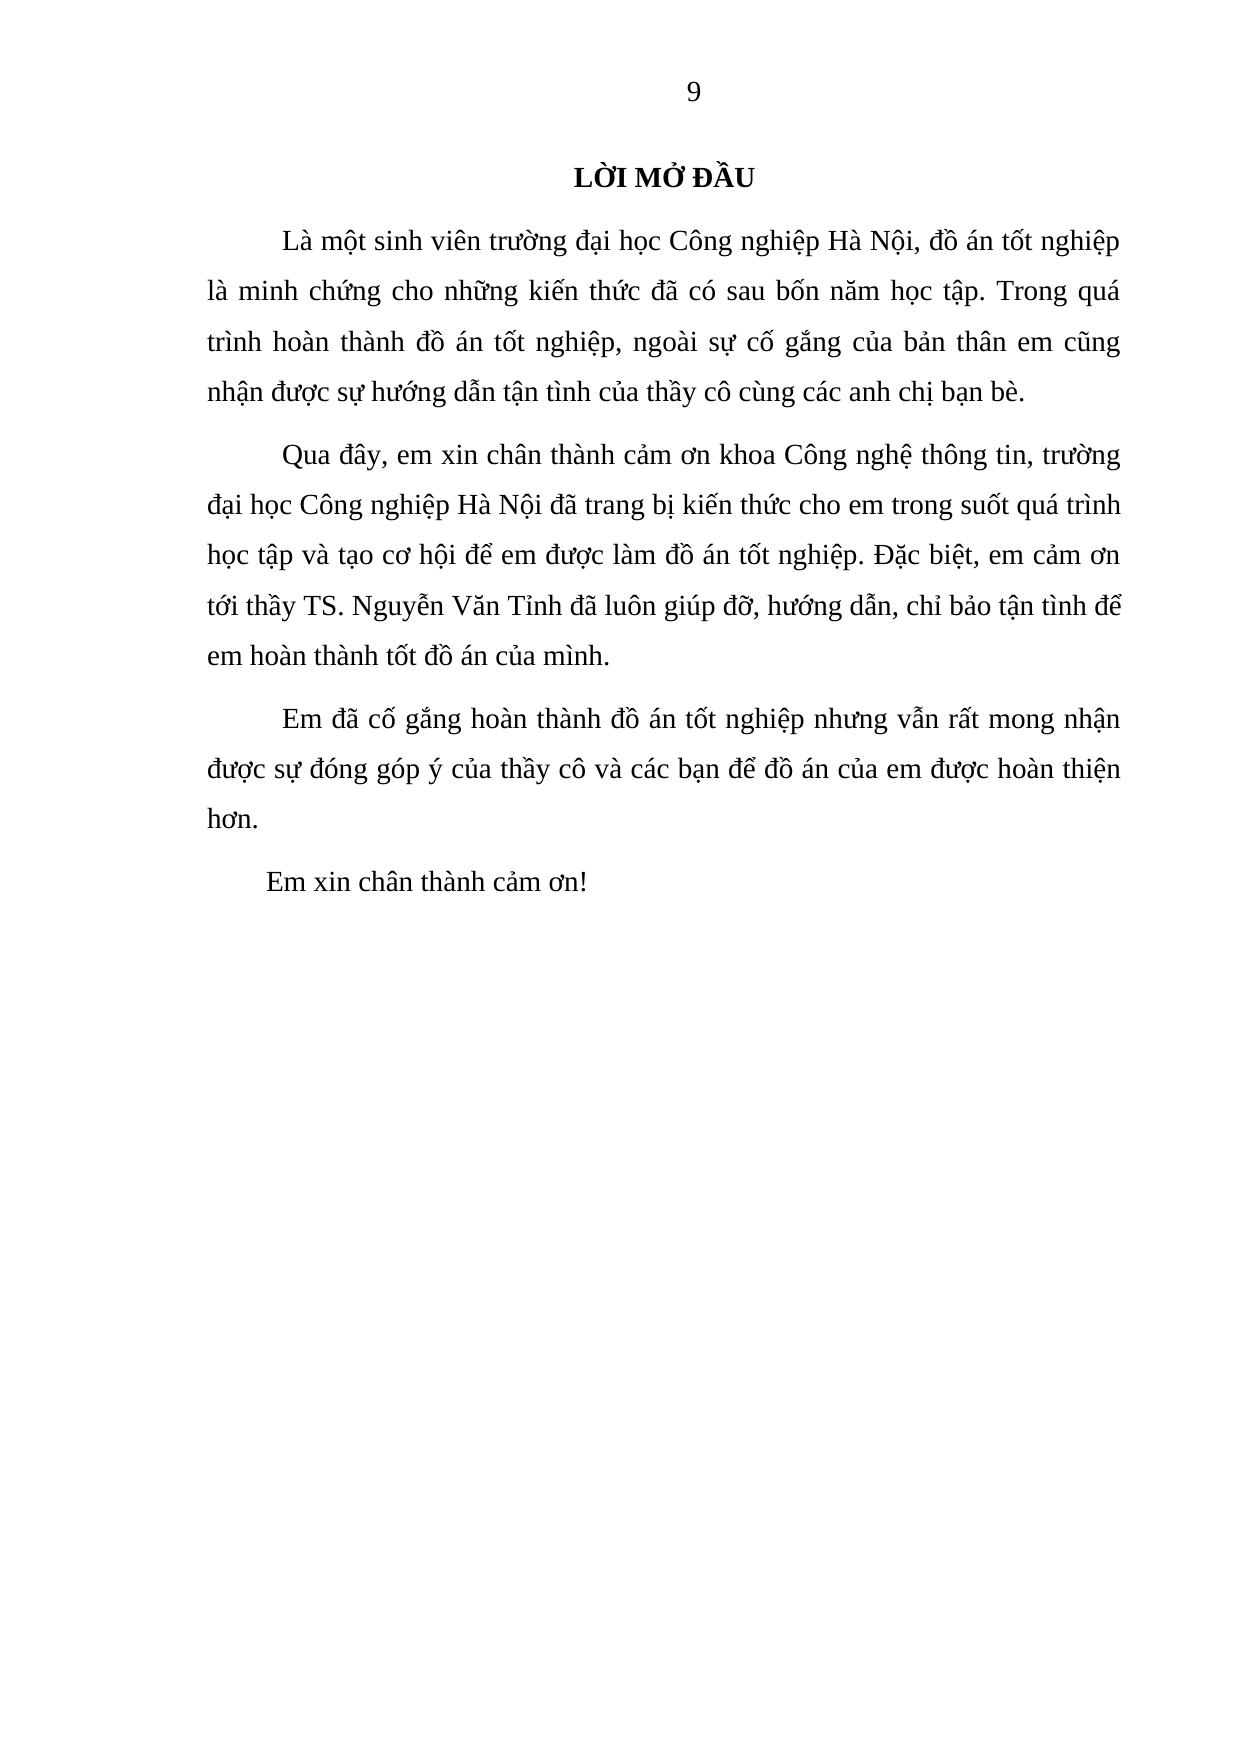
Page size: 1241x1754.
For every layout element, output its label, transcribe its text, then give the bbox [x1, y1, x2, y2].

text Em xin chân thành cảm ơn! [207, 864, 1122, 898]
text Qua đây, em xin chân thành cảm ơn khoa Công nghệ thông tin, trường đại học Công nghiệp Hà Nội đã trang bị kiến thức cho em trong suốt quá trình học tập và tạo cơ hội để em được làm đồ án tốt nghiệp. Đặc biệt, em cảm ơn tới thầy TS. Nguyễn Văn Tỉnh đã luôn giúp đỡ, hướng dẫn, chỉ bảo tận tình để em hoàn thành tốt đồ án của mình. [207, 437, 1122, 672]
subtitle Lời Mở đầu [207, 160, 1122, 194]
text Em đã cố gắng hoàn thành đồ án tốt nghiệp nhưng vẫn rất mong nhận được sự đóng góp ý của thầy cô và các bạn để đồ án của em được hoàn thiện hơn. [207, 701, 1122, 835]
text Là một sinh viên trường đại học Công nghiệp Hà Nội, đồ án tốt nghiệp là minh chứng cho những kiến thức đã có sau bốn năm học tập. Trong quá trình hoàn thành đồ án tốt nghiệp, ngoài sự cố gắng của bản thân em cũng nhận được sự hướng dẫn tận tình của thầy cô cùng các anh chị bạn bè. [207, 223, 1122, 407]
